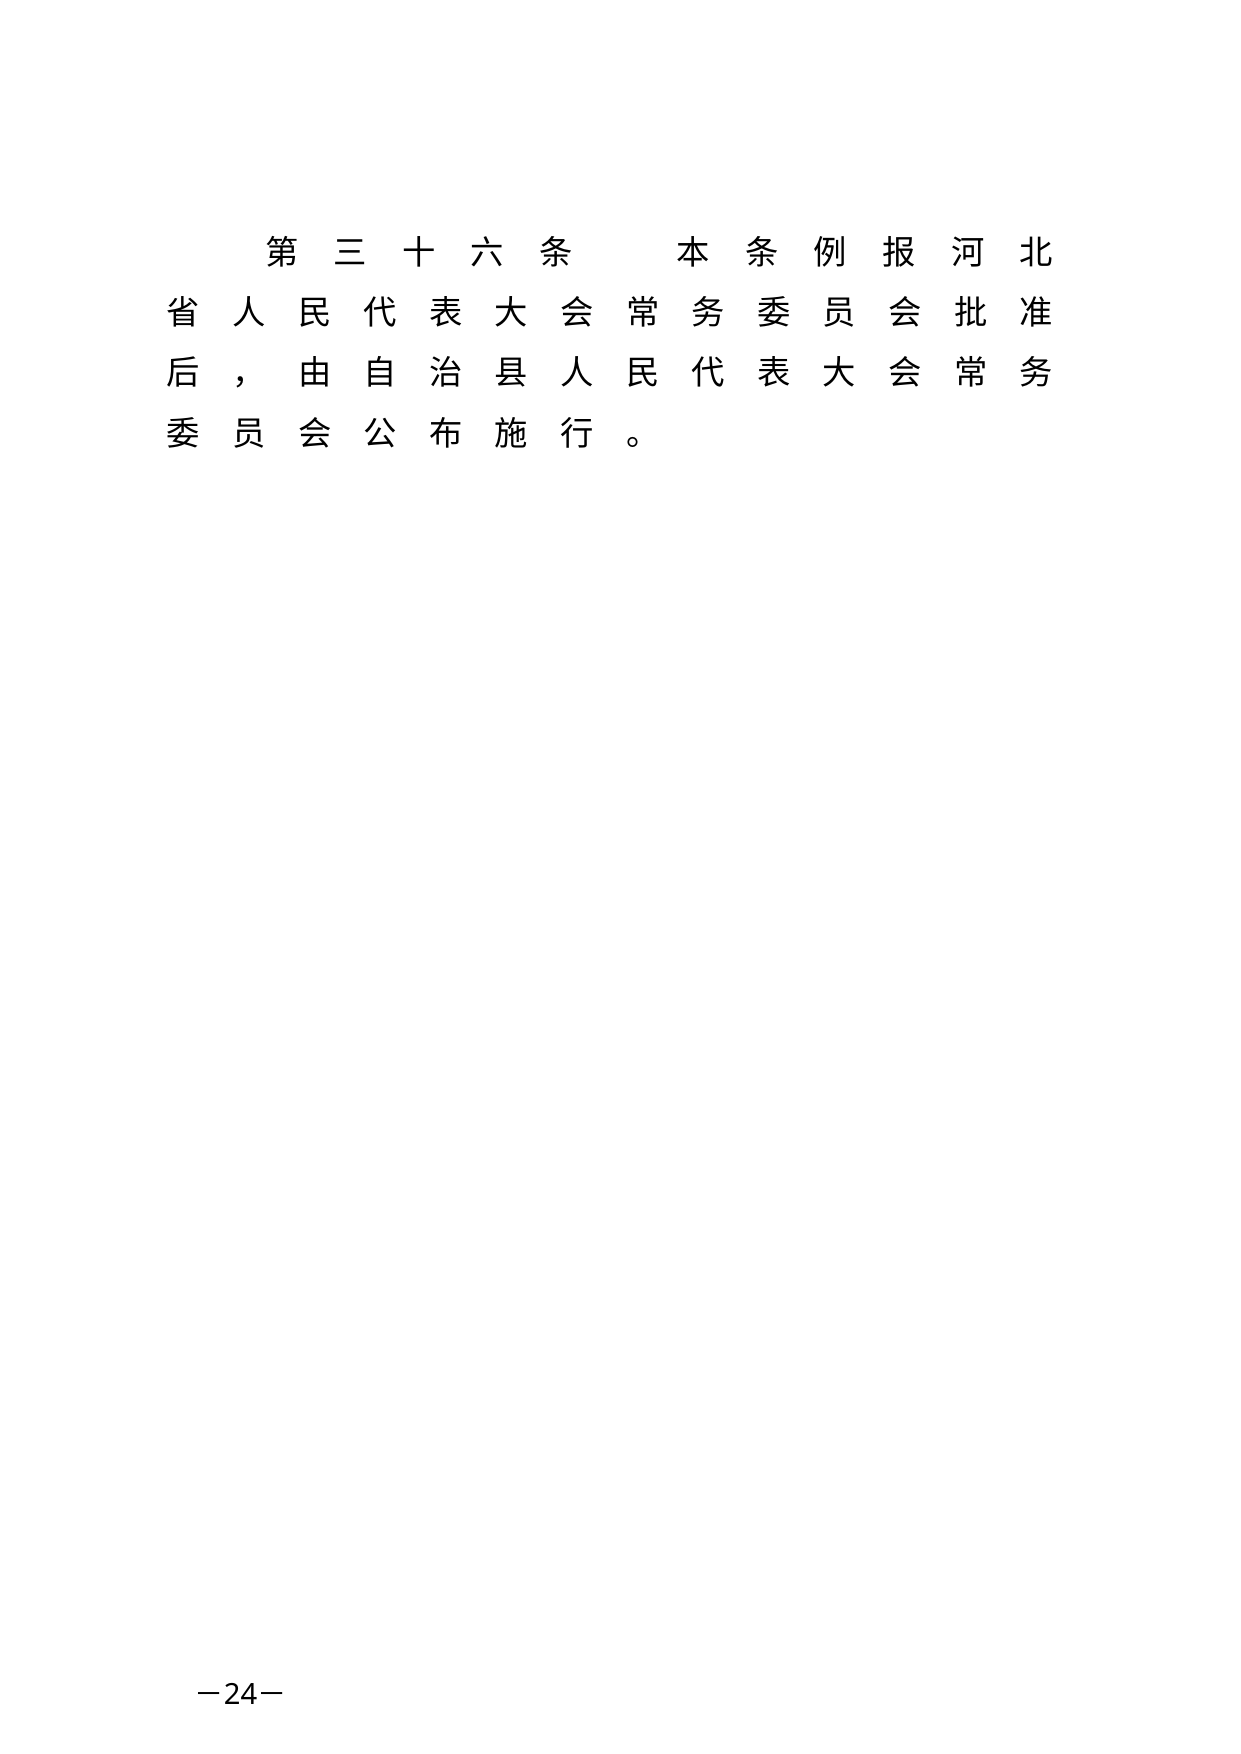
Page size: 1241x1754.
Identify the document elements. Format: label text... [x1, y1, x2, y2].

text 第三十六条 本条例报河北省人民代表大会常务委员会批准后，由自治县人民代表大会常务委员会公布施行。 [167, 219, 1085, 461]
